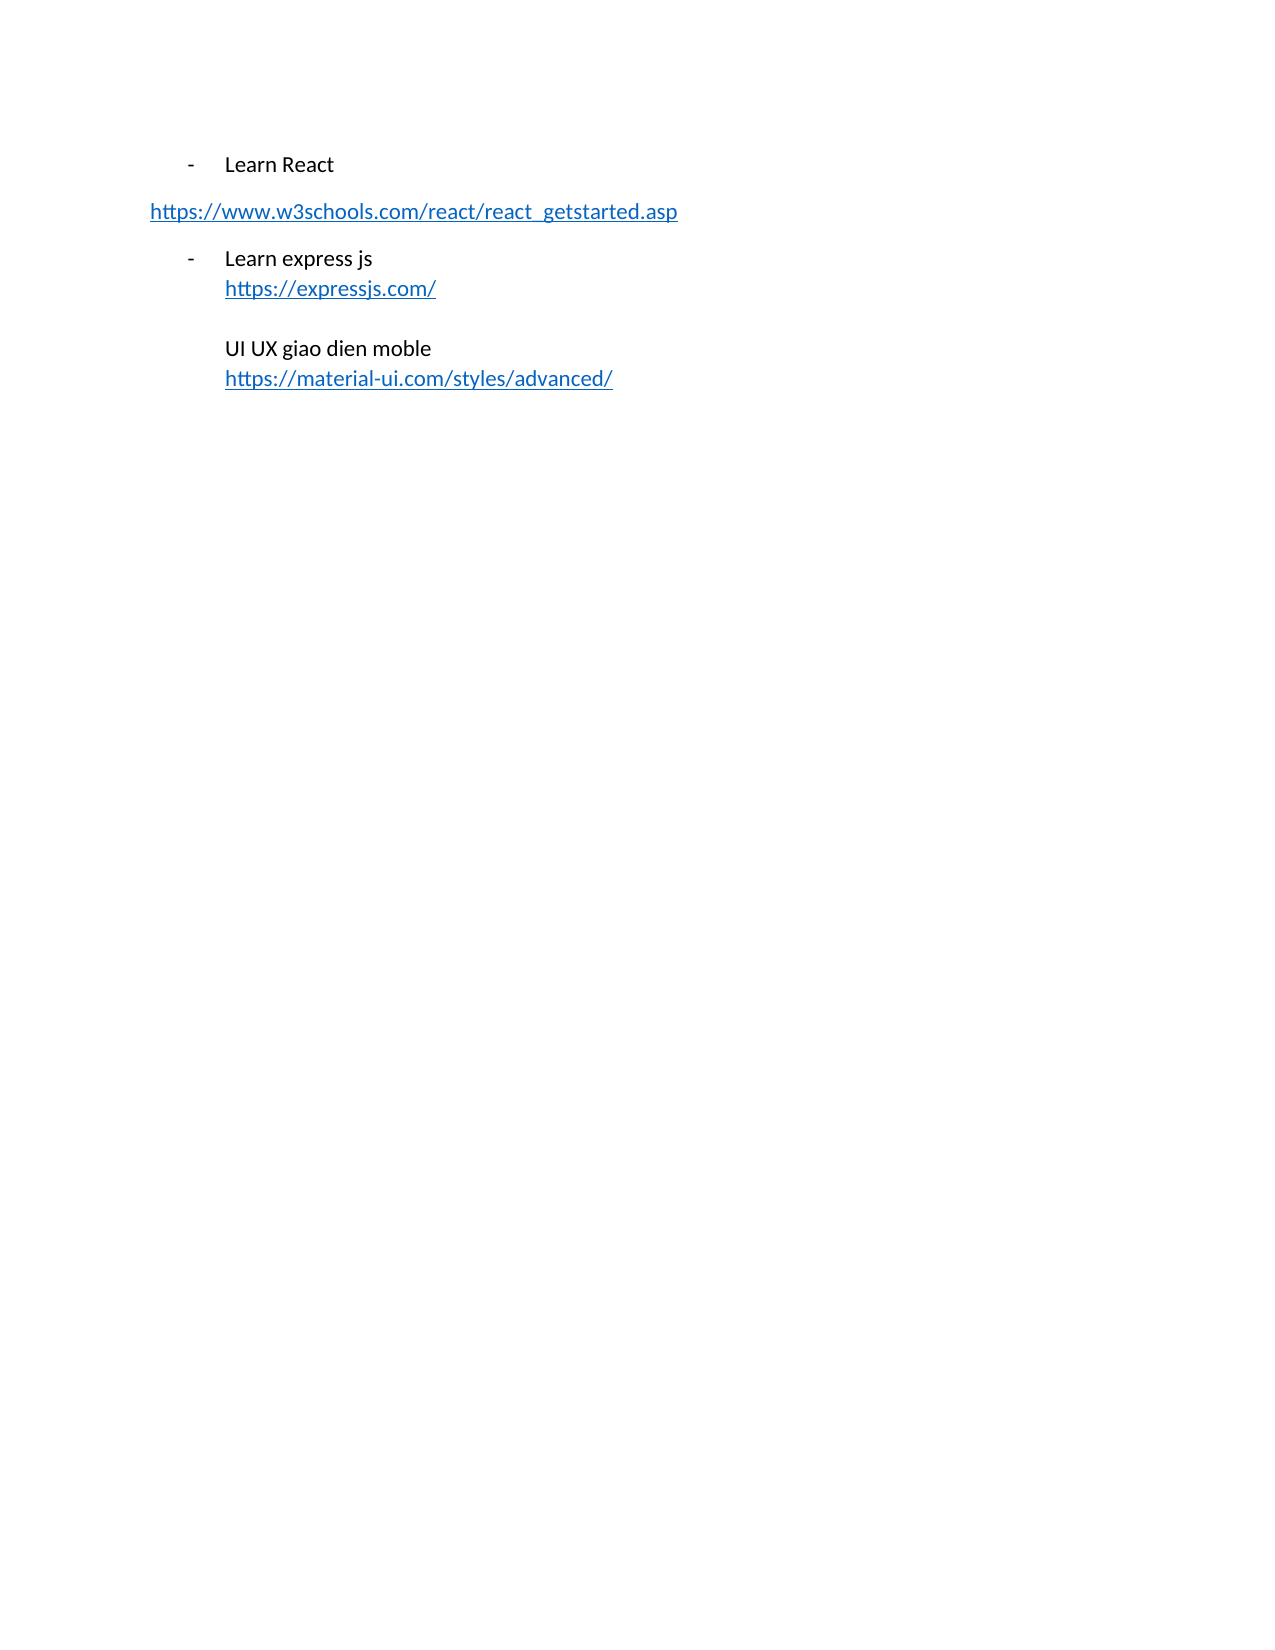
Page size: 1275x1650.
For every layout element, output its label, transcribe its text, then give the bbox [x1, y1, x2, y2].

text https://www.w3schools.com/react/react_getstarted.asp [150, 197, 1125, 225]
list Learn express js [187, 244, 1125, 272]
list UI UX giao dien moble [225, 334, 1125, 362]
list Learn React [187, 150, 1125, 178]
list https://material-ui.com/styles/advanced/ [225, 364, 1125, 393]
list https://expressjs.com/ [225, 274, 1125, 302]
